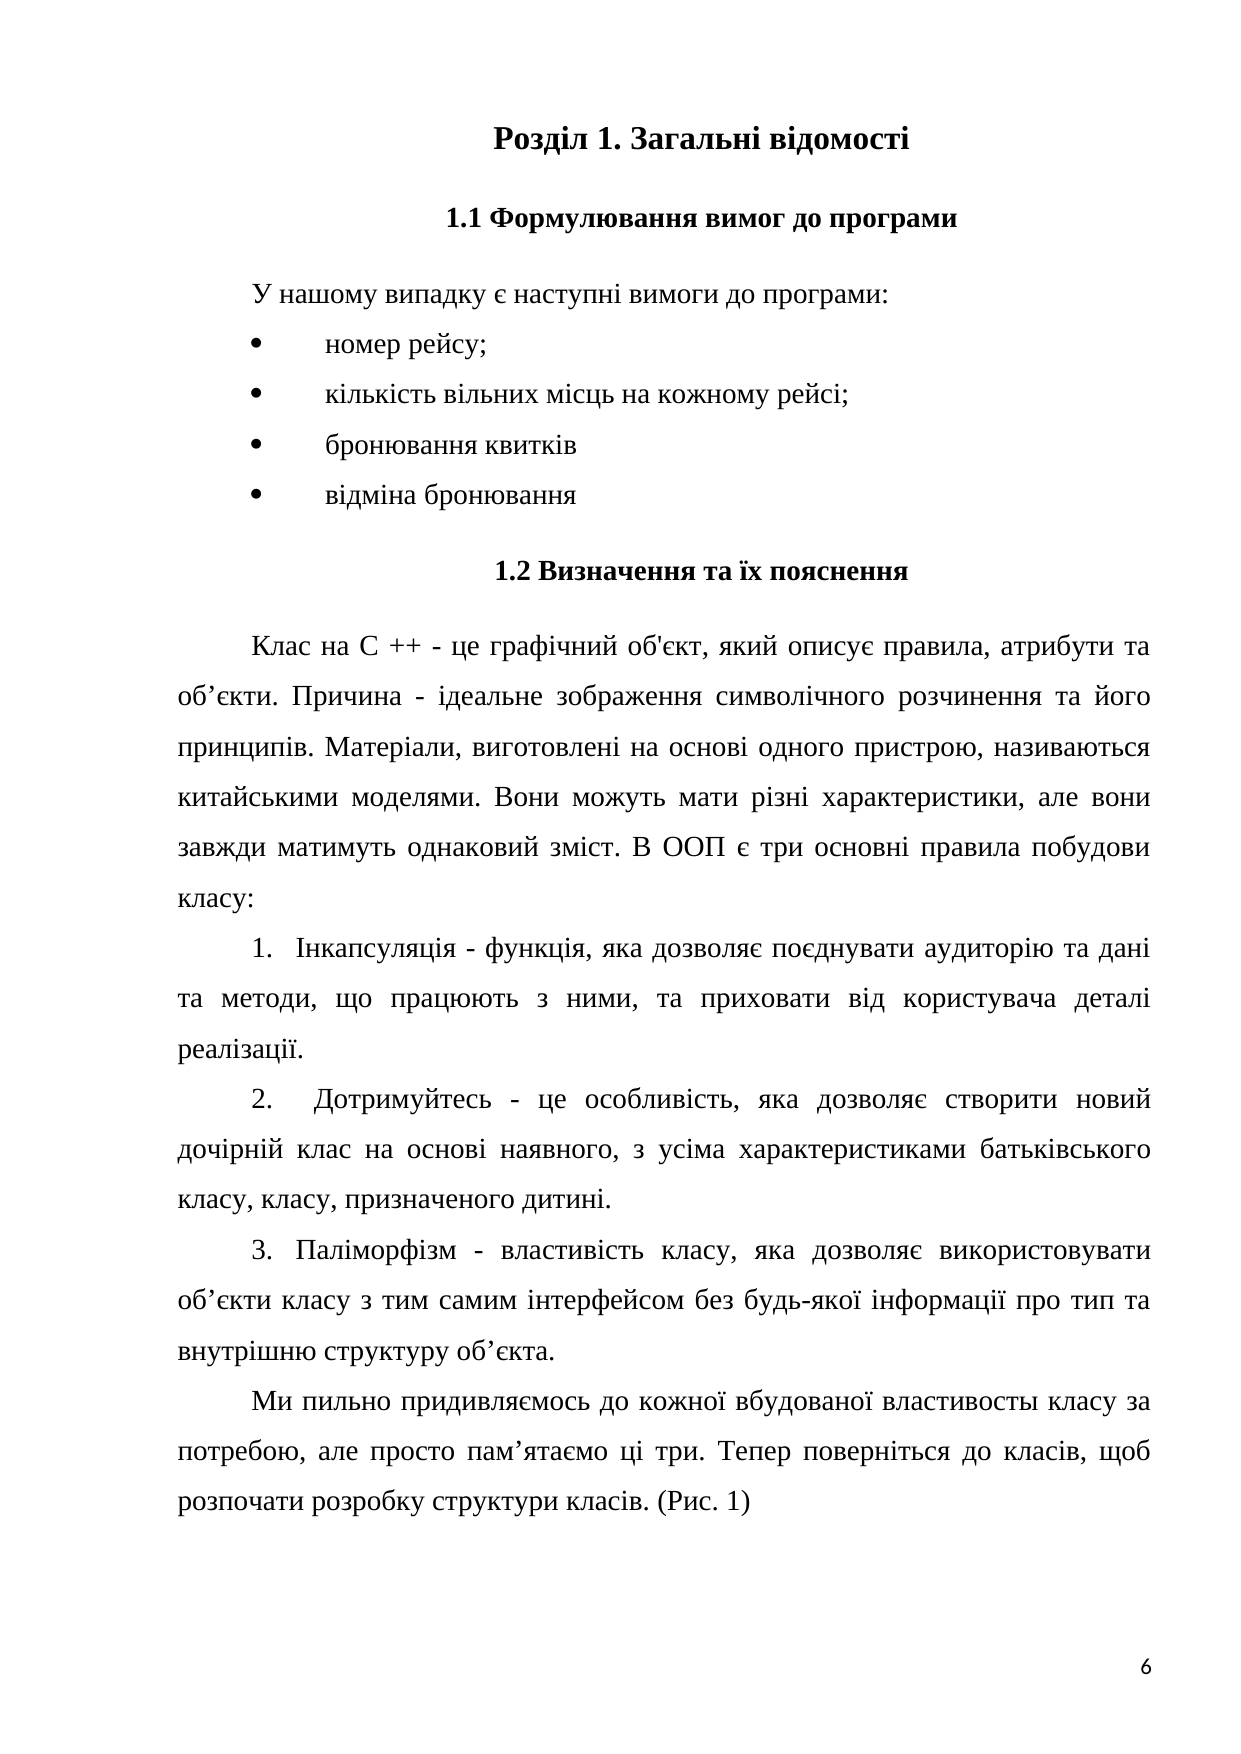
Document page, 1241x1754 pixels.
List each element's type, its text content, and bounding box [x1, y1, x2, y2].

list Інкапсуляція - функція, яка дозволяє поєднувати аудиторію та дані та методи, що працюють з ними, та приховати від користувача деталі реалізації. [177, 930, 1152, 1064]
text Ми пильно придивляємось до кожної вбудованої властивосты класу за потребою, але просто пам’ятаємо ці три. Тепер поверніться до класів, щоб розпочати розробку структури класів. (Рис. 1) [177, 1383, 1152, 1517]
list відміна бронювання [177, 477, 1152, 511]
list бронювання квитків [177, 427, 1152, 461]
subtitle 1.2 Визначення та їх пояснення [177, 553, 1152, 586]
list Клас на C ++ - це графічний об'єкт, який описує правила, атрибути та об’єкти. Причина - ідеальне зображення символічного розчинення та його принципів. Матеріали, виготовлені на основі одного пристрою, називаються китайськими моделями. Вони можуть мати різні характеристики, але вони завжди матимуть однаковий зміст. В ООП є три основні правила побудови класу: [177, 628, 1152, 913]
list номер рейсу; [177, 326, 1152, 360]
subtitle Розділ 1. Загальні відомості [177, 118, 1152, 156]
list Дотримуйтесь - це особливість, яка дозволяє створити новий дочірній клас на основі наявного, з усіма характеристиками батьківського класу, класу, призначеного дитині. [177, 1081, 1152, 1215]
list кількість вільних місць на кожному рейсі; [177, 377, 1152, 410]
list Паліморфізм - властивість класу, яка дозволяє використовувати об’єкти класу з тим самим інтерфейсом без будь-якої інформації про тип та внутрішню структуру об’єкта. [177, 1232, 1152, 1366]
subtitle 1.1 Формулювання вимог до програми [177, 201, 1152, 234]
text У нашому випадку є наступні вимоги до програми: [177, 276, 1152, 309]
